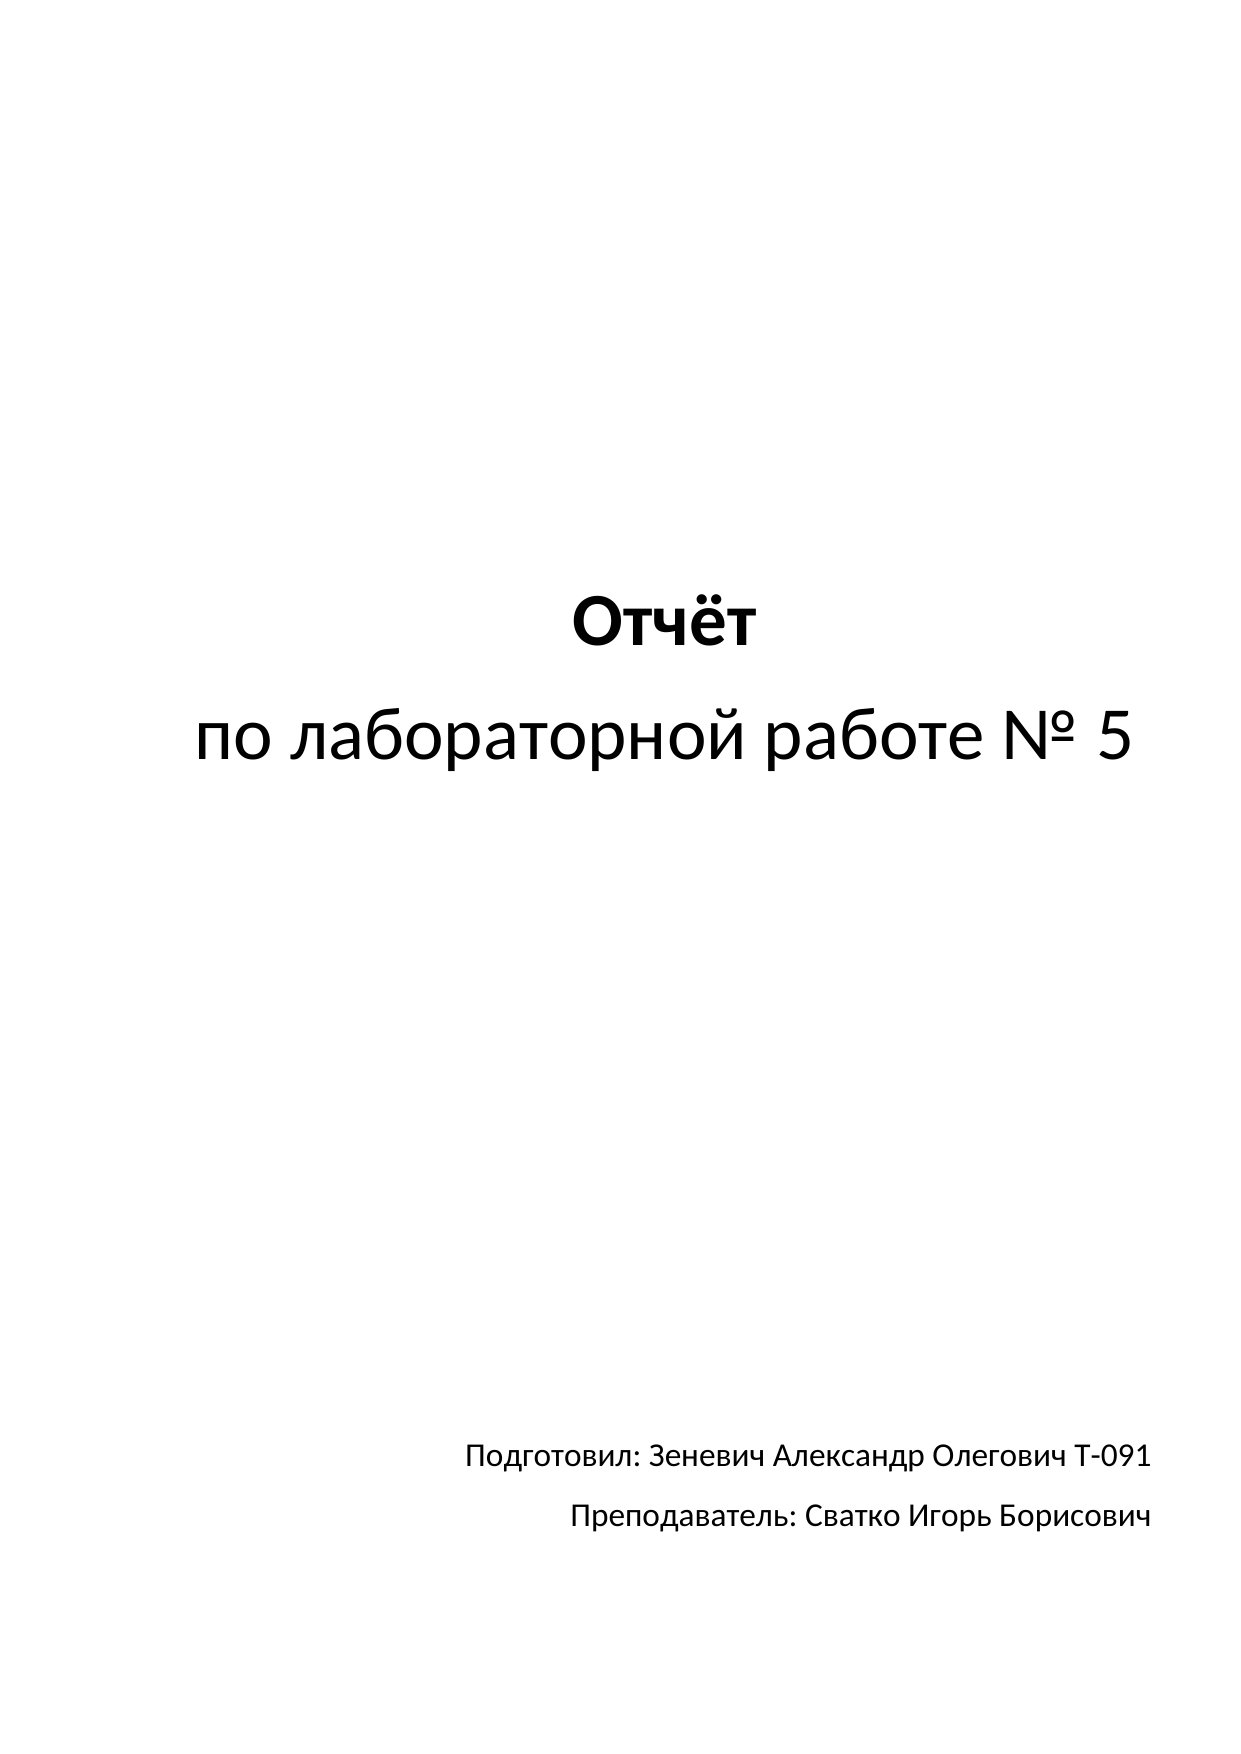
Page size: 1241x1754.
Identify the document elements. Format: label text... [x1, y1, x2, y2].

text Подготовил: Зеневич Александр Олегович Т-091 [327, 1434, 1152, 1475]
text Преподаватель: Сватко Игорь Борисович [177, 1494, 1152, 1534]
text по лабораторной работе № 5 [177, 686, 1152, 778]
text Отчёт [177, 573, 1152, 664]
